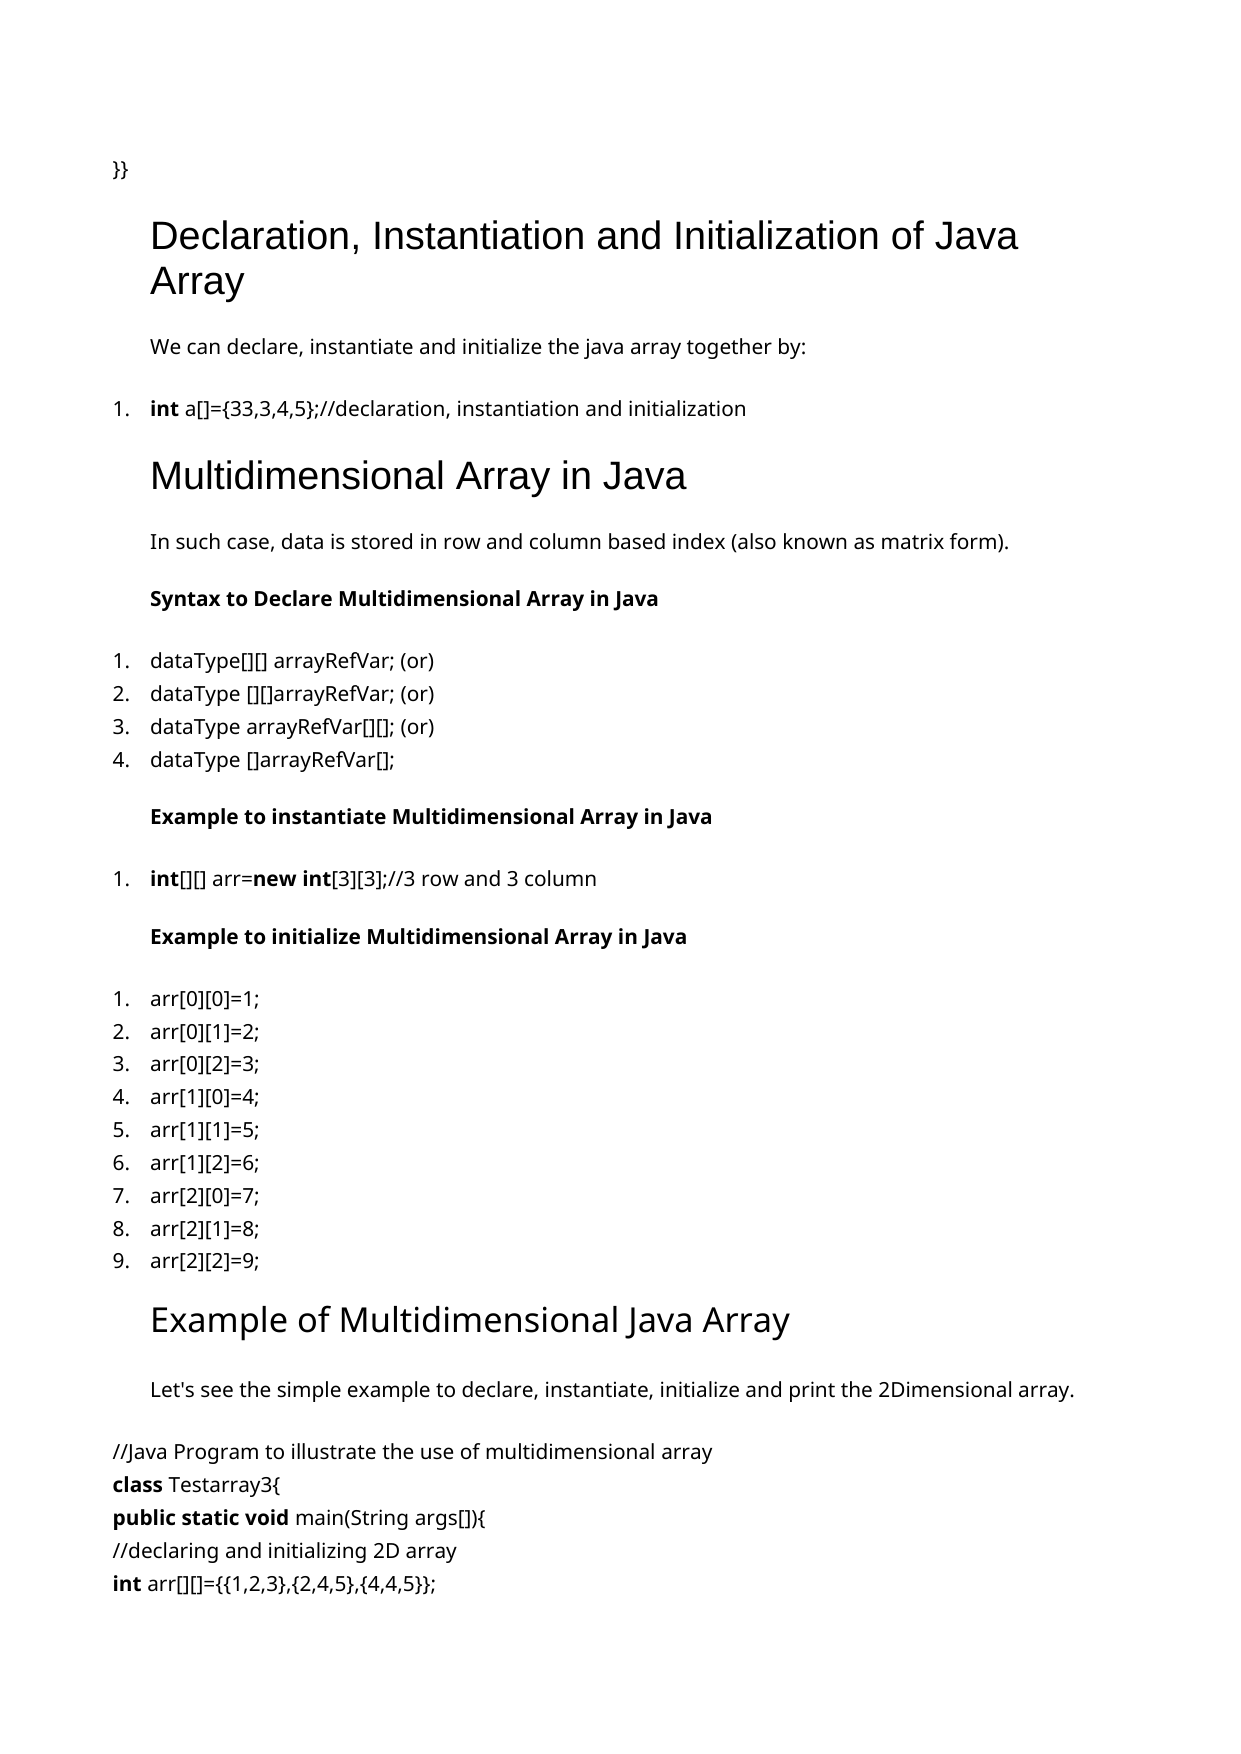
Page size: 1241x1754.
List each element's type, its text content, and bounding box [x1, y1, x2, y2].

list arr[0][2]=3; [112, 1045, 1090, 1078]
list arr[0][0]=1; [112, 979, 1090, 1012]
list dataType arrayRefVar[][]; (or) [112, 708, 1090, 740]
list arr[2][1]=8; [112, 1209, 1090, 1242]
list arr[1][0]=4; [112, 1078, 1090, 1111]
text Syntax to Declare Multidimensional Array in Java [150, 584, 1090, 613]
text int arr[][]={{1,2,3},{2,4,5},{4,4,5}}; [112, 1564, 1090, 1597]
text In such case, data is stored in row and column based index (also known as matrix form). [150, 527, 1090, 555]
subtitle Example of Multidimensional Java Array [150, 1296, 1090, 1343]
list arr[0][1]=2; [112, 1012, 1090, 1045]
list arr[1][2]=6; [112, 1144, 1090, 1176]
text Example to initialize Multidimensional Array in Java [150, 922, 1090, 950]
list int a[]={33,3,4,5};//declaration, instantiation and initialization [112, 390, 1090, 423]
text public static void main(String args[]){ [112, 1499, 1090, 1532]
list arr[2][2]=9; [112, 1242, 1090, 1275]
text We can declare, instantiate and initialize the java array together by: [150, 332, 1090, 361]
list arr[2][0]=7; [112, 1176, 1090, 1209]
list arr[1][1]=5; [112, 1111, 1090, 1144]
list dataType []arrayRefVar[]; [112, 740, 1090, 773]
text class Testarray3{ [112, 1466, 1090, 1499]
text //Java Program to illustrate the use of multidimensional array [112, 1433, 1090, 1466]
text Let's see the simple example to declare, instantiate, initialize and print the 2Dimensional array. [150, 1376, 1090, 1404]
list dataType[][] arrayRefVar; (or) [112, 642, 1090, 675]
text Declaration, Instantiation and Initialization of Java Array [150, 212, 1090, 303]
text }} [112, 150, 1090, 183]
text //declaring and initializing 2D array [112, 1532, 1090, 1564]
text Example to instantiate Multidimensional Array in Java [150, 802, 1090, 831]
list dataType [][]arrayRefVar; (or) [112, 675, 1090, 708]
list int[][] arr=new int[3][3];//3 row and 3 column [112, 860, 1090, 893]
subtitle Multidimensional Array in Java [150, 452, 1090, 498]
